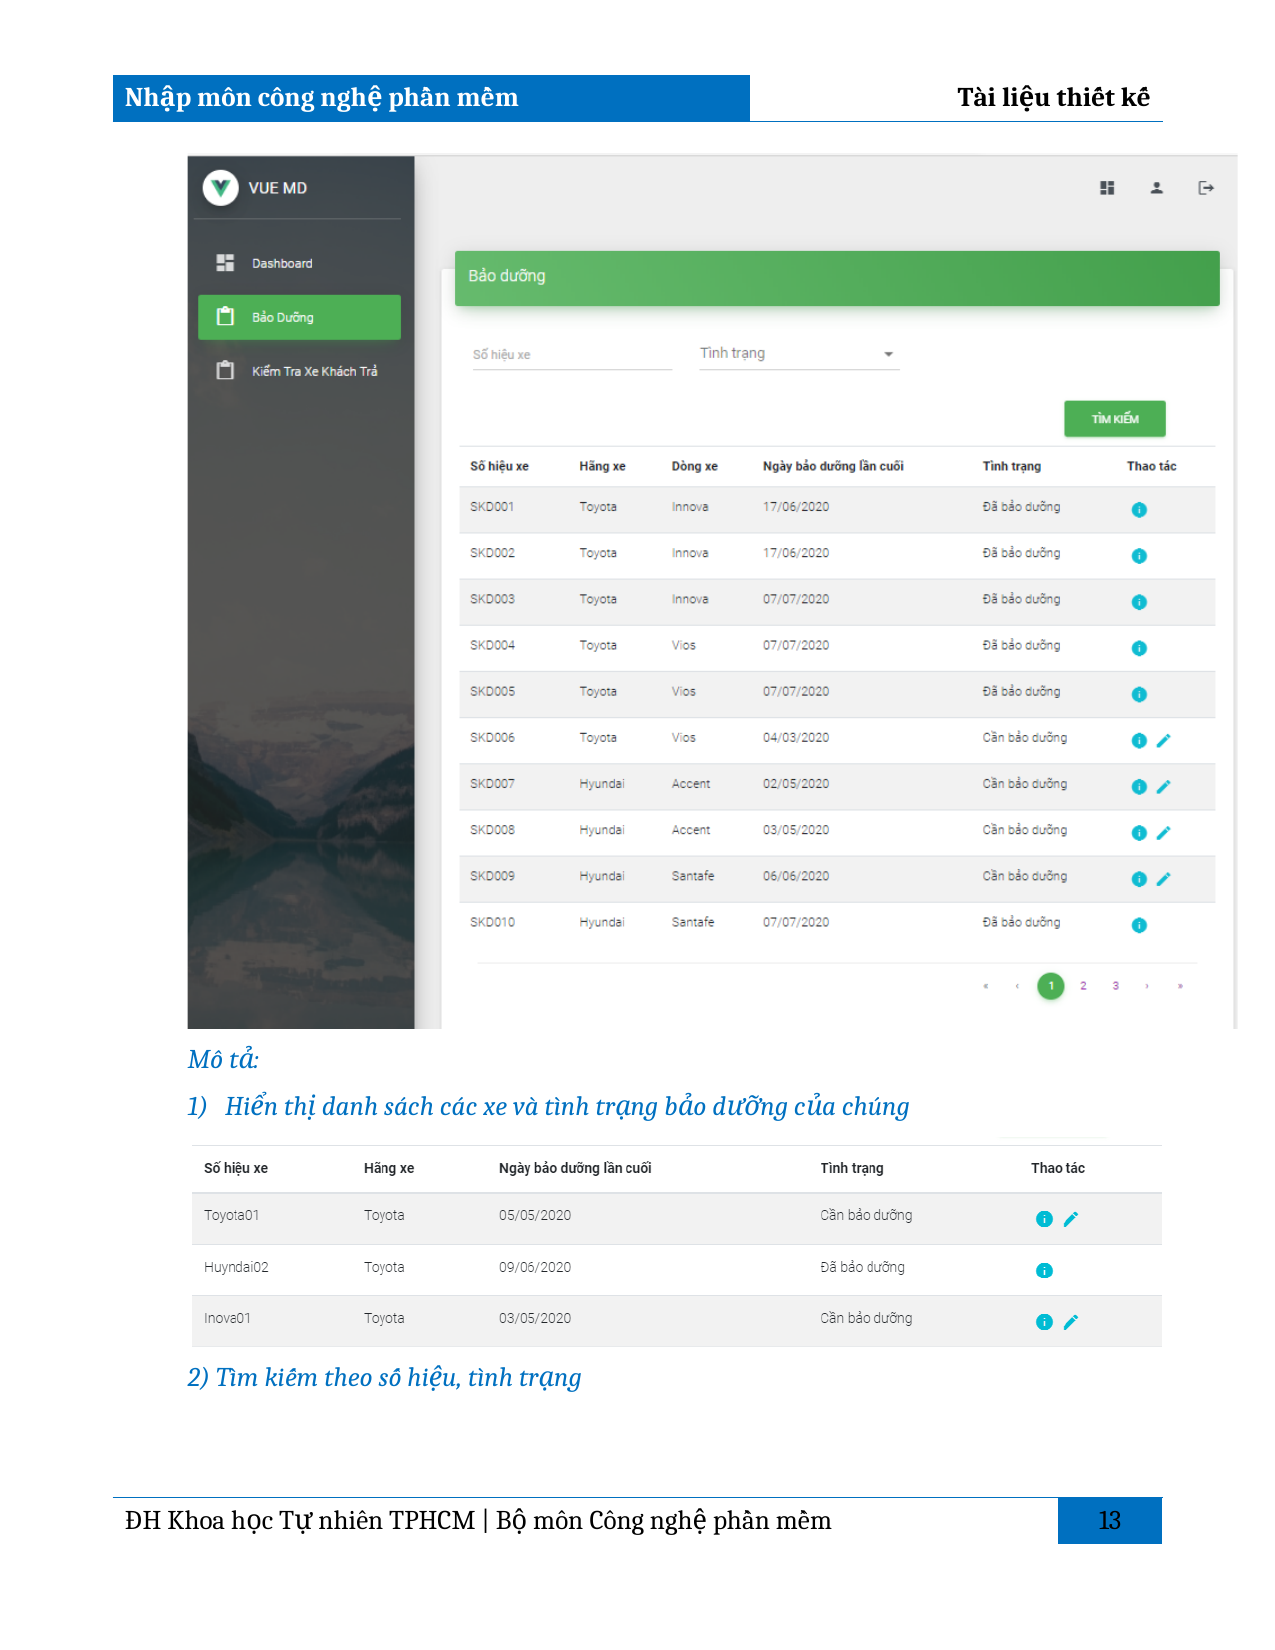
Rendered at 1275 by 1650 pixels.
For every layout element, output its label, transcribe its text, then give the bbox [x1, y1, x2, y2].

picture [187, 1137, 1163, 1347]
picture [187, 153, 1238, 1029]
text Mô tả: [112, 1044, 1162, 1076]
list Hiển thị danh sách các xe và tình trạng bảo dưỡng của chúng [187, 1091, 1162, 1122]
text 2) Tìm kiếm theo số hiệu, tình trạng [112, 1362, 1162, 1393]
